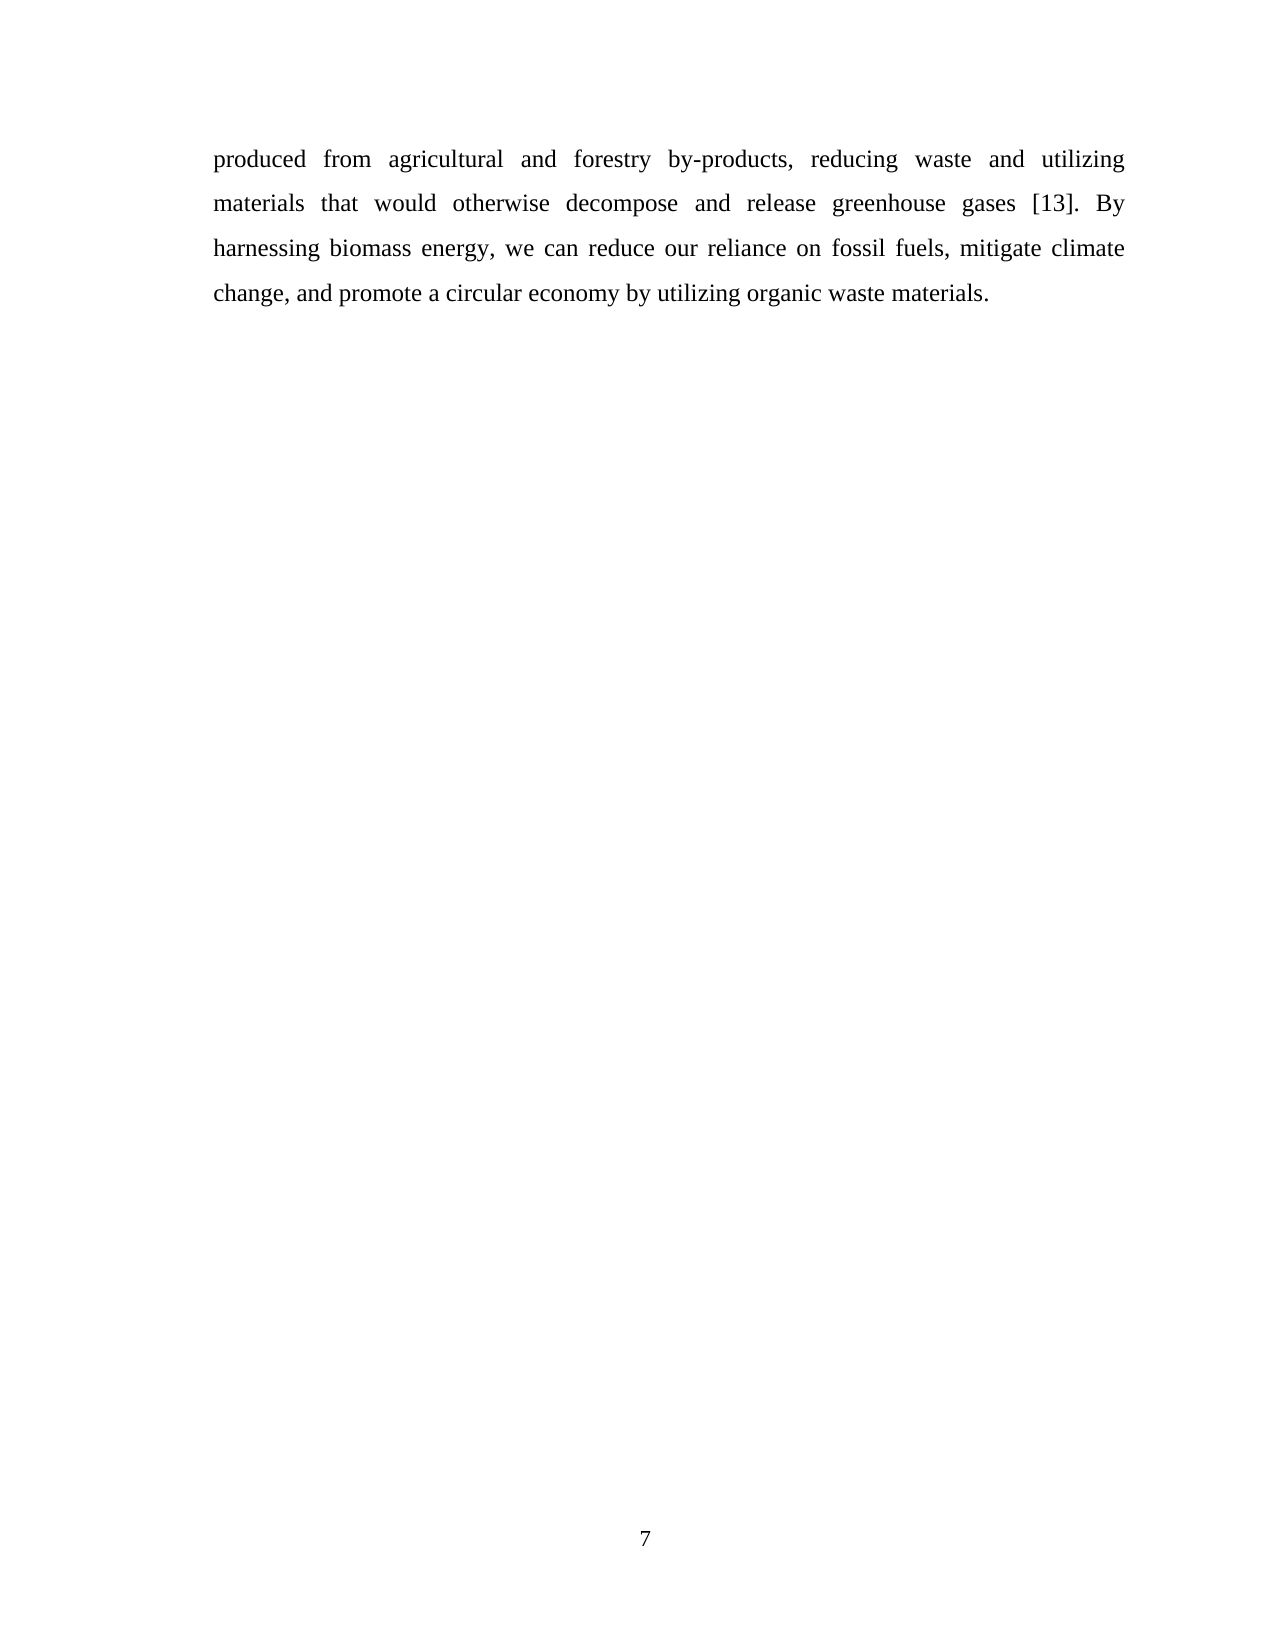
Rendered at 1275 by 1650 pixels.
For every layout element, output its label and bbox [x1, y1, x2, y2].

text [213, 144, 1125, 307]
